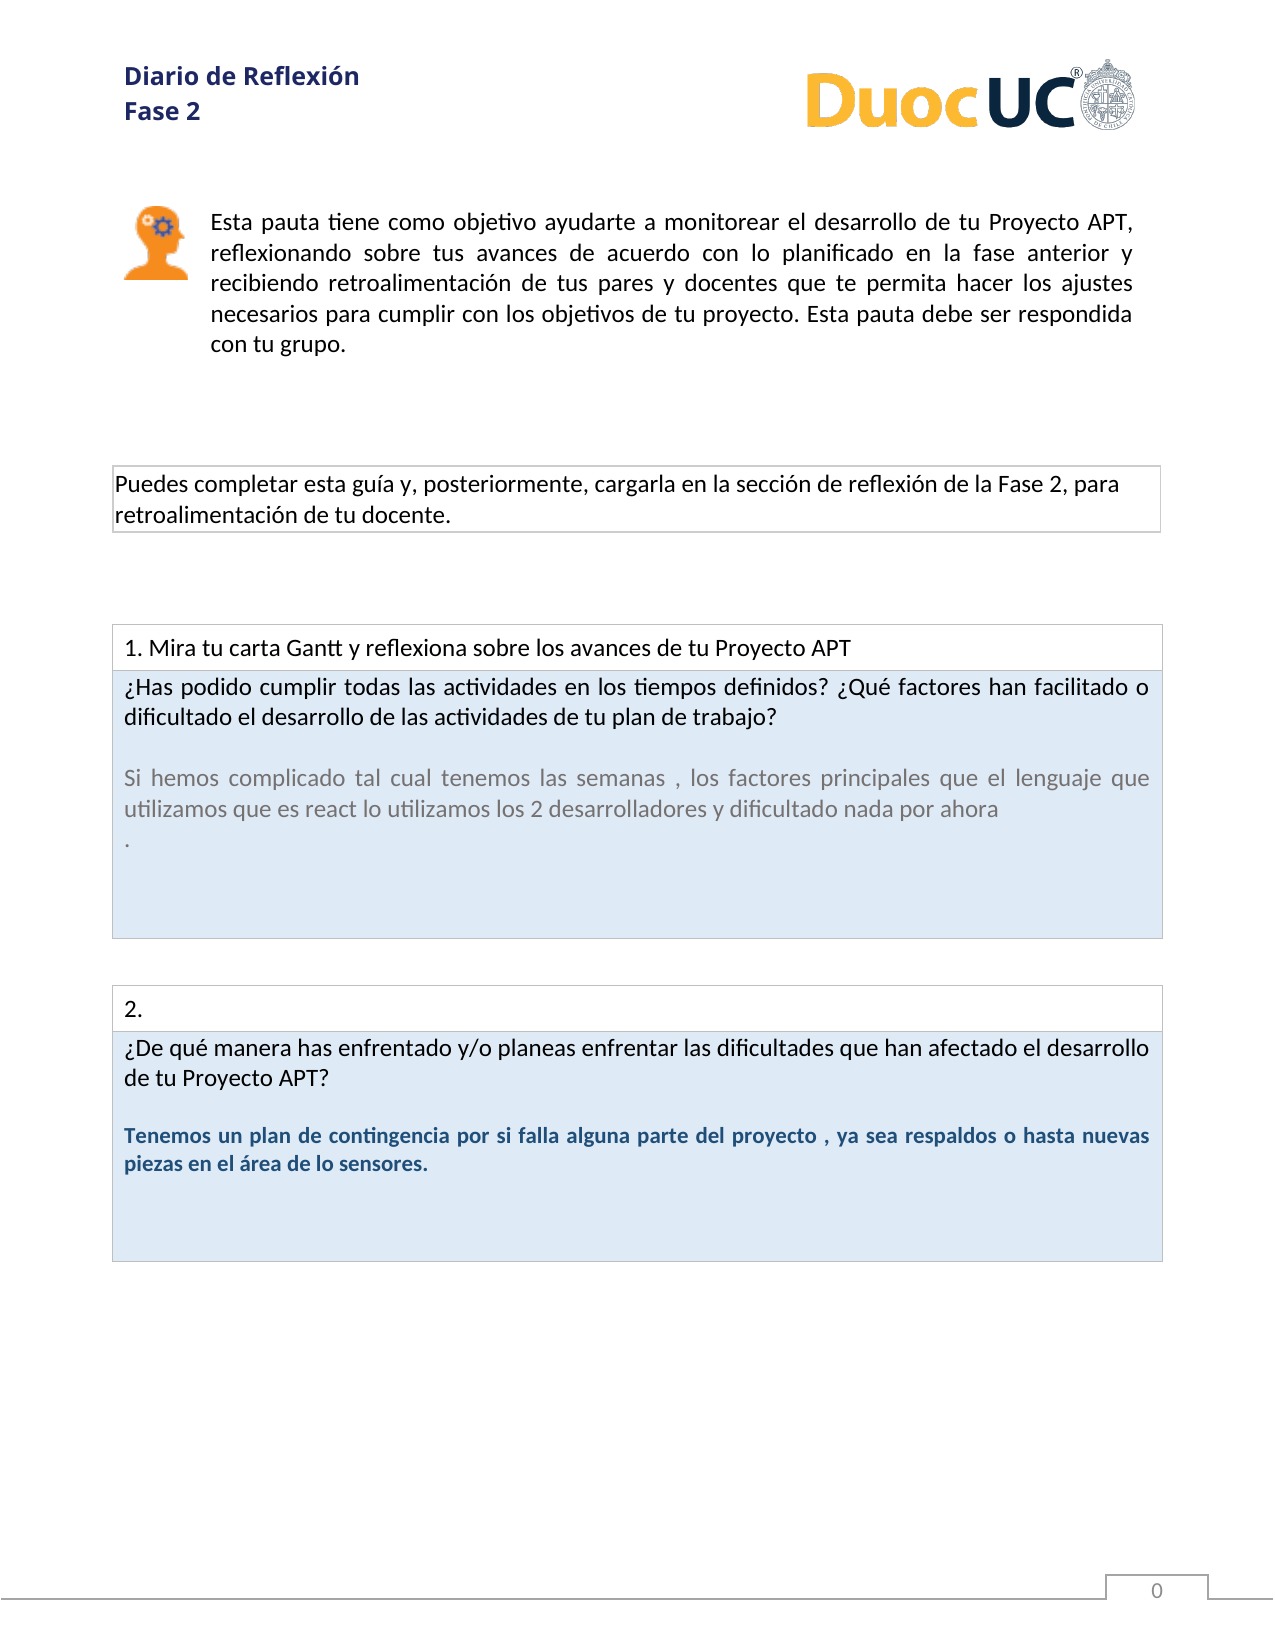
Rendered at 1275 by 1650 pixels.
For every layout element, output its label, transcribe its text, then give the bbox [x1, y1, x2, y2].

table_header 1. Mira tu carta Gantt y reflexiona sobre los avances de tu Proyecto APT [113, 625, 1162, 670]
table_header [112, 207, 199, 435]
picture [807, 59, 1135, 130]
table_header Esta pauta tiene como objetivo ayudarte a monitorear el desarrollo de tu Proyecto APT, reflexionando sobre tus avances de acuerdo con lo planificado en la fase anterior y recibiendo retroalimentación de tus pares y docentes que te permita hacer los ajustes necesarios para cumplir con los objetivos de tu proyecto. Esta pauta debe ser respondida con tu grupo. [199, 207, 1146, 435]
table_header 2. [113, 986, 1162, 1031]
table_header Puedes completar esta guía y, posteriormente, cargarla en la sección de reflexión de la Fase 2, para retroalimentación de tu docente. [114, 467, 1160, 531]
table_cell ¿De qué manera has enfrentado y/o planeas enfrentar las dificultades que han afectado el desarrollo de tu Proyecto APT? Tenemos un plan de contingencia por si falla alguna parte del proyecto , ya sea respaldos o hasta nuevas piezas en el área de lo sensores. [113, 1032, 1162, 1261]
table_cell ¿Has podido cumplir todas las actividades en los tiempos definidos? ¿Qué factores han facilitado o dificultado el desarrollo de las actividades de tu plan de trabajo? Si hemos complicado tal cual tenemos las semanas , los factores principales que el lenguaje que utilizamos que es react lo utilizamos los 2 desarrolladores y dificultado nada por ahora . [113, 671, 1162, 938]
